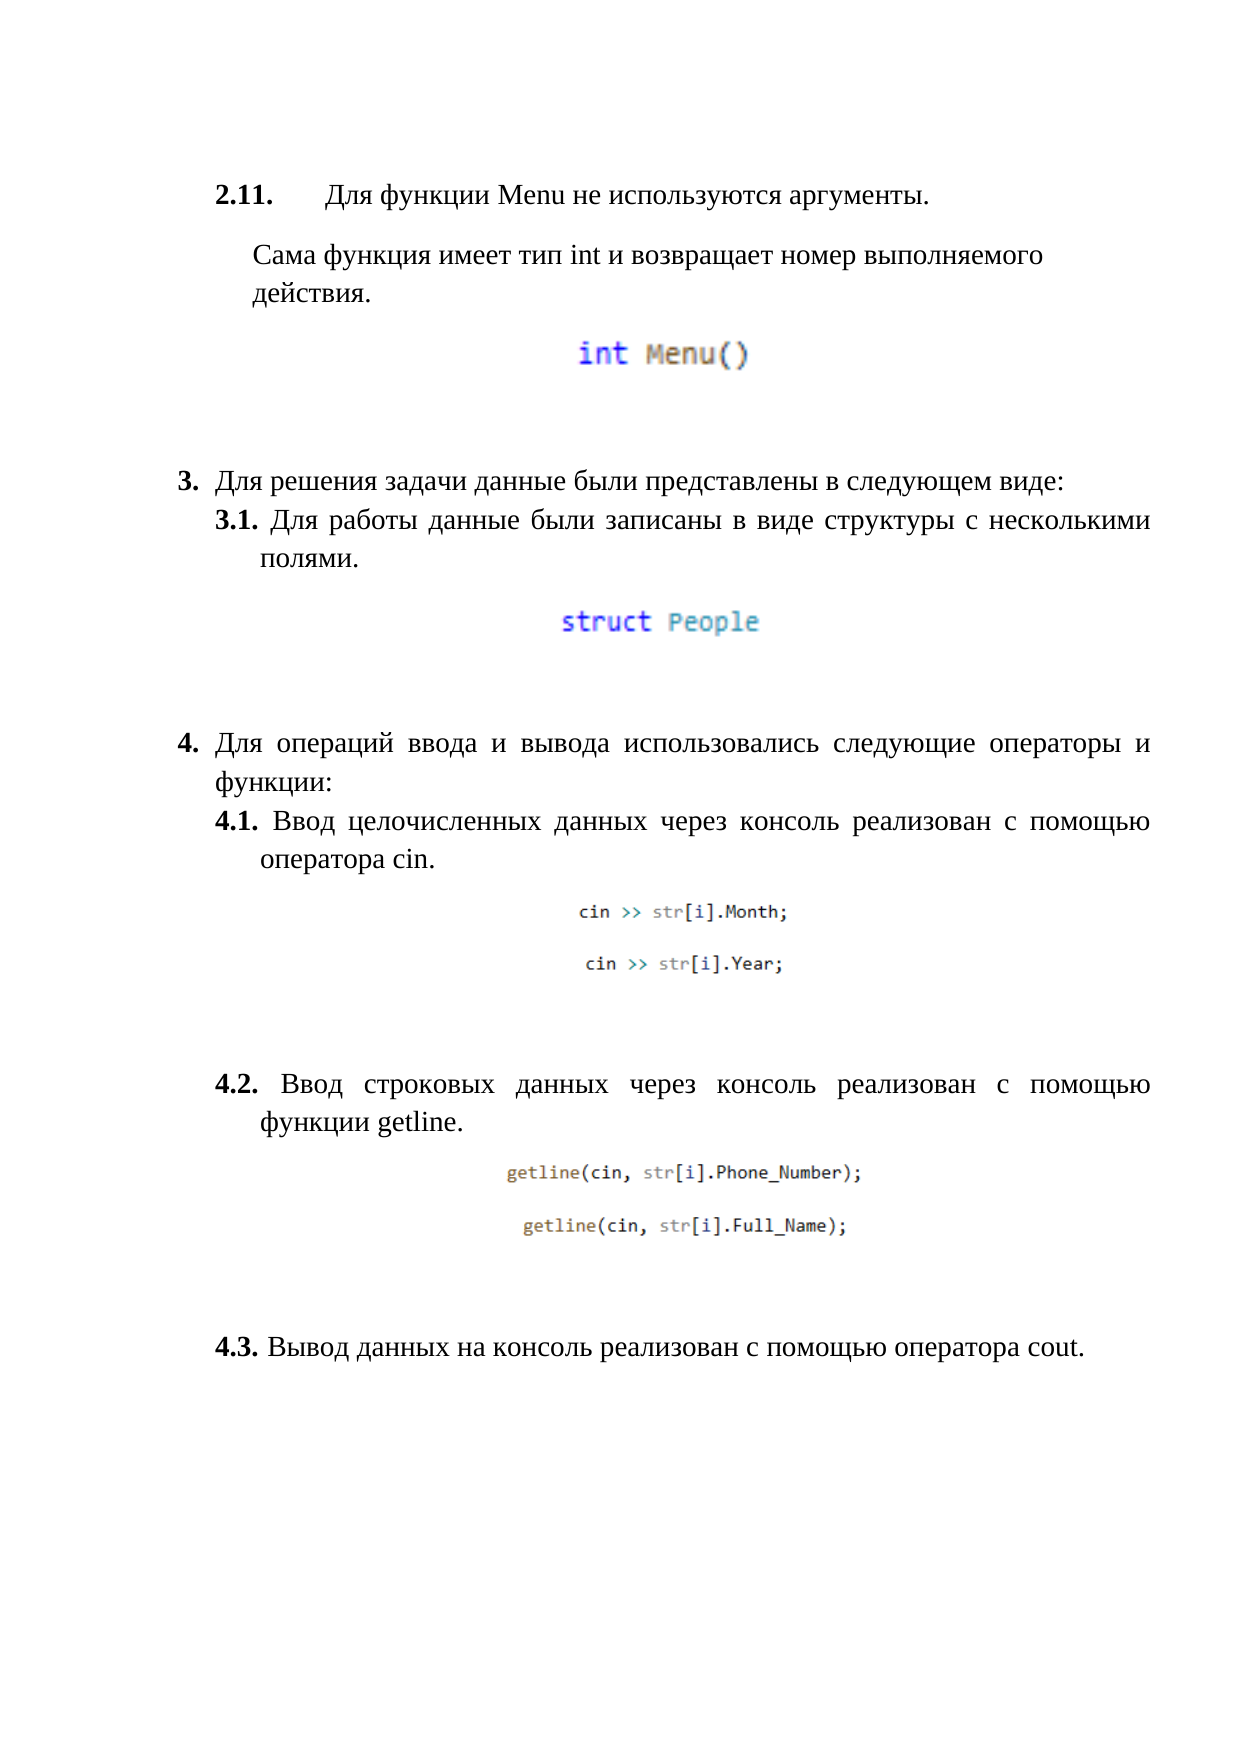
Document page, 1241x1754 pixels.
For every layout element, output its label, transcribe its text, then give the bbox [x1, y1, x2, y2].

picture [580, 953, 787, 980]
list Ввод целочисленных данных через консоль реализован с помощью оператора cin. [215, 803, 1152, 875]
picture [518, 1216, 849, 1241]
list Для работы данные были записаны в виде структуры с несколькими полями. [215, 502, 1152, 574]
picture [557, 600, 772, 642]
list Для операций ввода и вывода использовались следующие операторы и функции: [177, 726, 1152, 798]
text Сама функция имеет тип int и возвращает номер выполняемого действия. [252, 237, 1152, 309]
picture [503, 1163, 864, 1189]
picture [577, 900, 790, 928]
list Вывод данных на консоль реализован с помощью оператора cout. [215, 1329, 1152, 1363]
list Ввод строковых данных через консоль реализован с помощью функции getline. [215, 1066, 1152, 1138]
list Для решения задачи данные были представлены в следующем виде: [177, 463, 1152, 497]
list Для функции Menu не используются аргументы. [215, 177, 1152, 211]
picture [573, 334, 756, 379]
